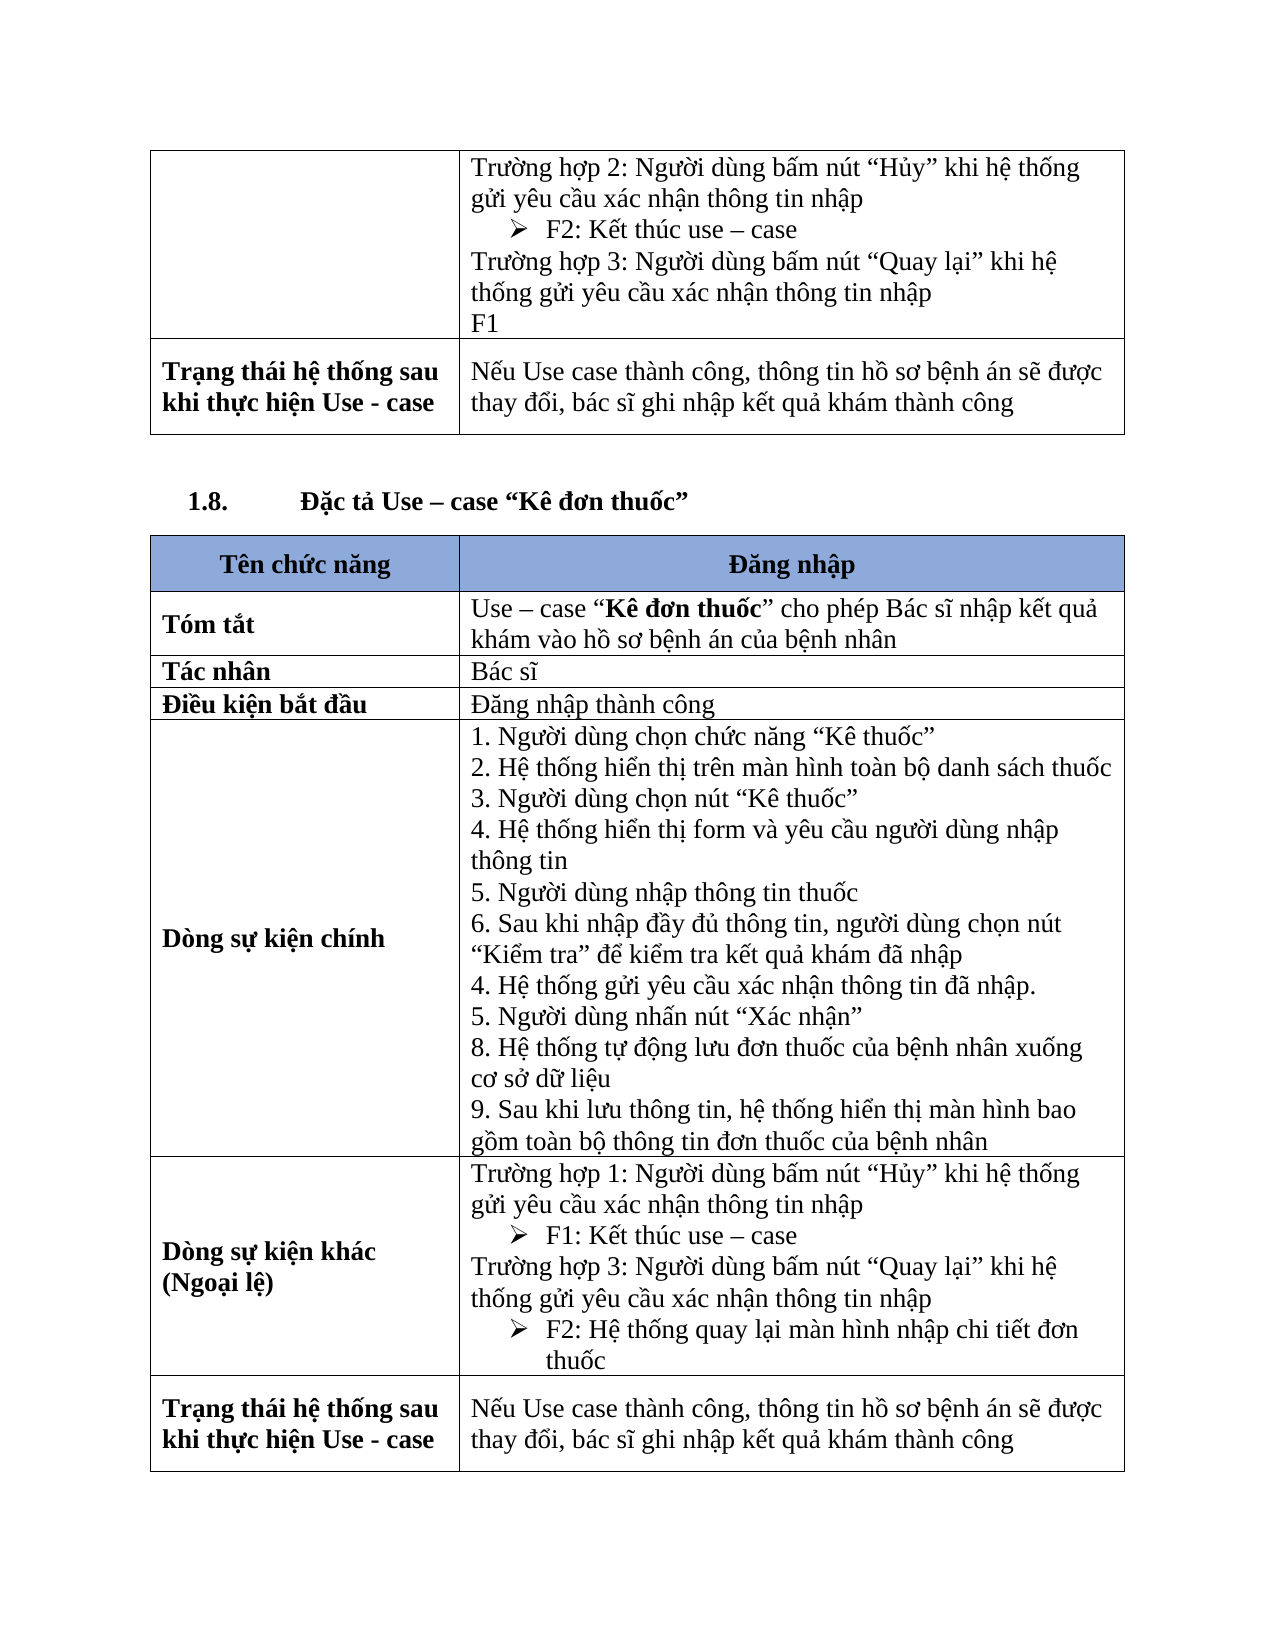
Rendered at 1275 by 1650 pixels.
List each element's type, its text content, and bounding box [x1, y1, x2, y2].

table_cell Tóm tắt [151, 592, 459, 654]
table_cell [460, 151, 1124, 338]
table_cell Bác sĩ [460, 656, 1124, 687]
table_cell Use – case “Kê đơn thuốc” cho phép Bác sĩ nhập kết quả khám vào hồ sơ bệnh án của bệnh nhân [460, 592, 1124, 654]
table_cell 1. Người dùng chọn chức năng “Kê thuốc” 2. Hệ thống hiển thị trên màn hình toàn bộ danh sách thuốc 3. Người dùng chọn nút “Kê thuốc” 4. Hệ thống hiển thị form và yêu cầu người dùng nhập thông tin 5. Người dùng nhập thông tin thuốc 6. Sau khi nhập đầy đủ thông tin, người dùng chọn nút “Kiểm tra” để kiểm tra kết quả khám đã nhập 4. Hệ thống gửi yêu cầu xác nhận thông tin đã nhập. 5. Người dùng nhấn nút “Xác nhận” 8. Hệ thống tự động lưu đơn thuốc của bệnh nhân xuống cơ sở dữ liệu 9. Sau khi lưu thông tin, hệ thống hiển thị màn hình bao gồm toàn bộ thông tin đơn thuốc của bệnh nhân [460, 720, 1124, 1156]
table_cell Trường hợp 1: Người dùng bấm nút “Hủy” khi hệ thống gửi yêu cầu xác nhận thông tin nhập F1: Kết thúc use – case Trường hợp 3: Người dùng bấm nút “Quay lại” khi hệ thống gửi yêu cầu xác nhận thông tin nhập F2: Hệ thống quay lại màn hình nhập chi tiết đơn thuốc [460, 1157, 1124, 1375]
table_cell Trạng thái hệ thống sau khi thực hiện Use - case [151, 339, 459, 433]
table_cell Điều kiện bắt đầu [151, 688, 459, 719]
list Đặc tả Use – case “Kê đơn thuốc” [187, 485, 1125, 516]
table_cell Nếu Use case thành công, thông tin hồ sơ bệnh án sẽ được thay đổi, bác sĩ ghi nhập kết quả khám thành công [460, 339, 1124, 433]
table_cell Đăng nhập thành công [460, 688, 1124, 719]
table_header Đăng nhập [460, 536, 1124, 591]
table_cell Nếu Use case thành công, thông tin hồ sơ bệnh án sẽ được thay đổi, bác sĩ ghi nhập kết quả khám thành công [460, 1376, 1124, 1471]
table_cell Trạng thái hệ thống sau khi thực hiện Use - case [151, 1376, 459, 1471]
table_cell Dòng sự kiện khác (Ngoại lệ) [151, 1157, 459, 1375]
table_header Tên chức năng [151, 536, 459, 591]
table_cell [151, 151, 459, 338]
table_cell Dòng sự kiện chính [151, 720, 459, 1156]
table_cell Tác nhân [151, 656, 459, 687]
